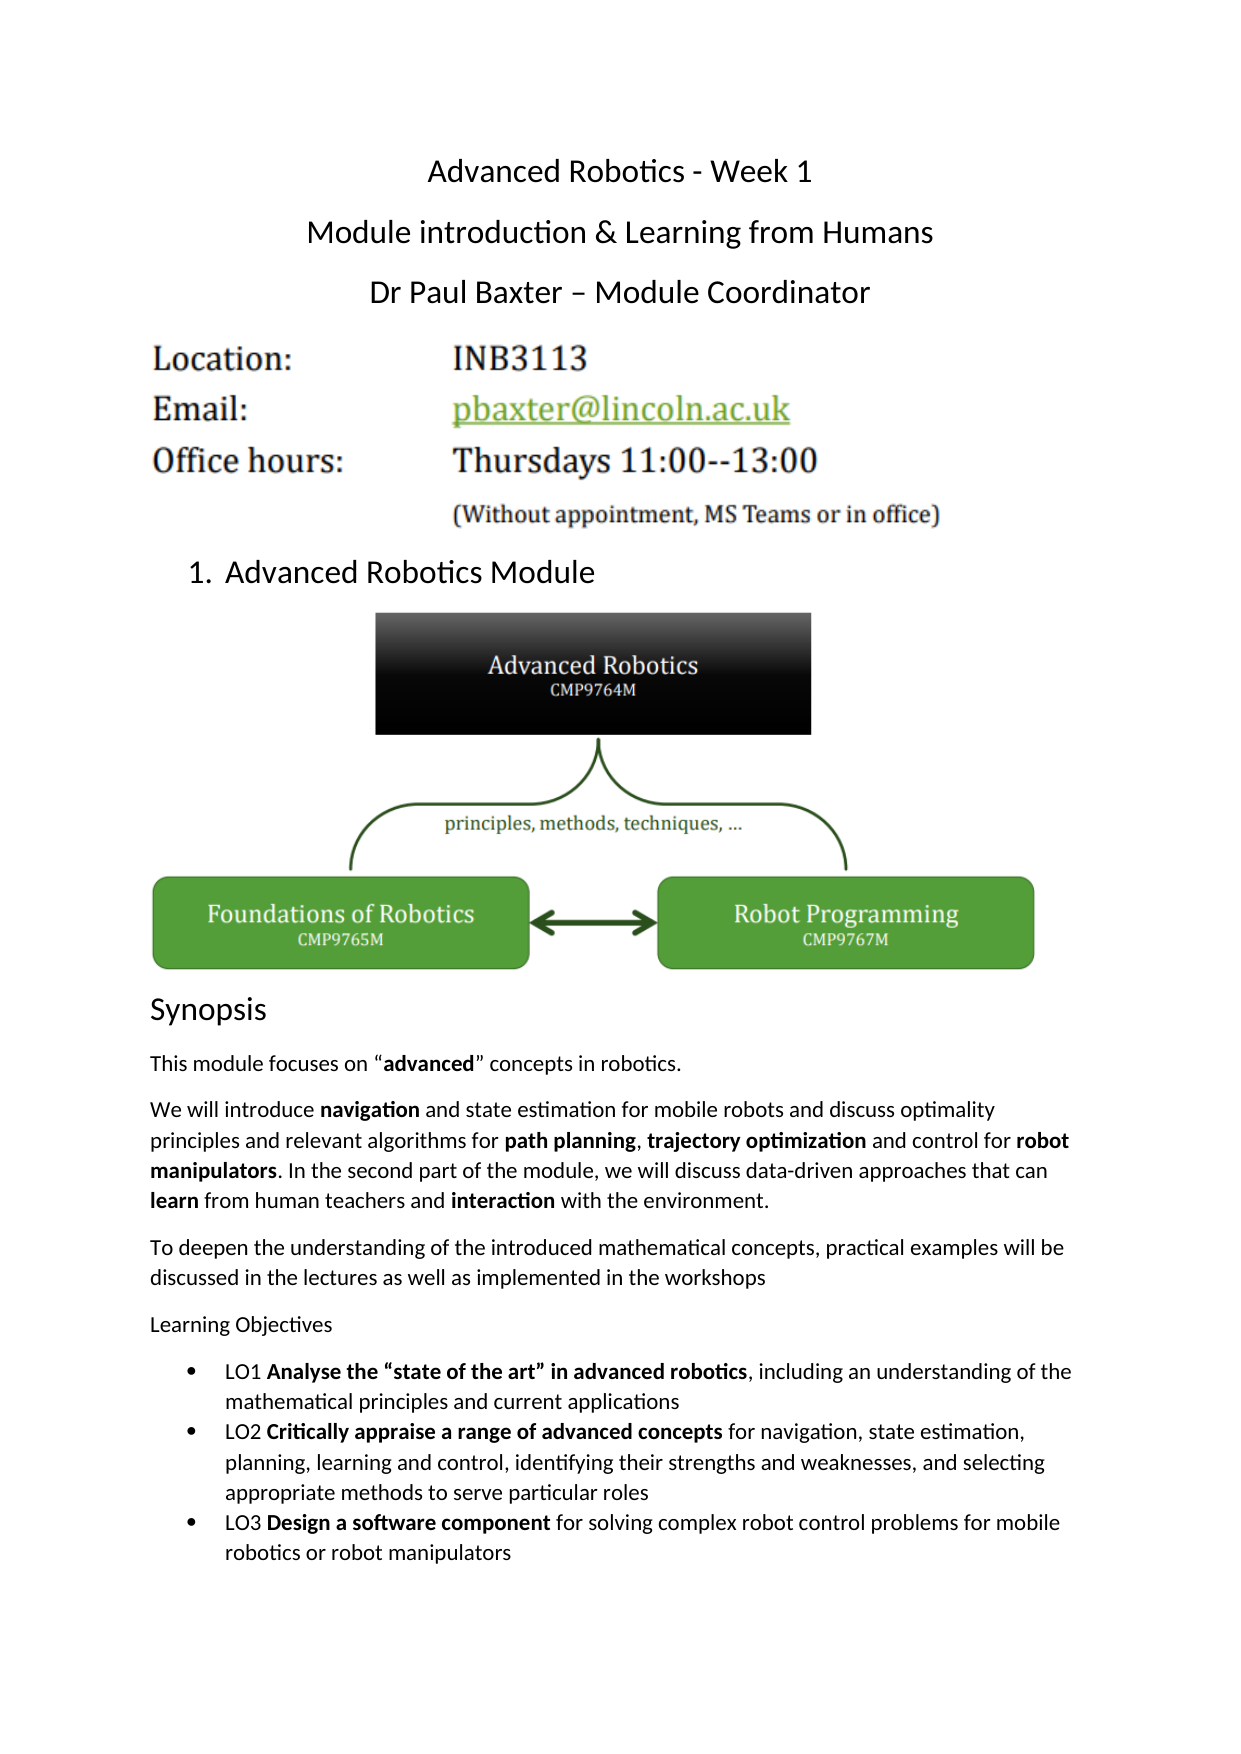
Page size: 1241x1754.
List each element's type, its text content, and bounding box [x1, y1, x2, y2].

text We will introduce navigation and state estimation for mobile robots and discuss optimality principles and relevant algorithms for path planning, trajectory optimization and control for robot manipulators. In the second part of the module, we will discuss data-driven approaches that can learn from human teachers and interaction with the environment. [150, 1096, 1090, 1214]
text Module introduction & Learning from Humans [150, 211, 1090, 251]
text Advanced Robotics - Week 1 [150, 150, 1090, 191]
picture [150, 331, 946, 532]
text To deepen the understanding of the introduced mathematical concepts, practical examples will be discussed in the lectures as well as implemented in the workshops [150, 1233, 1090, 1291]
list LO2 Critically appraise a range of advanced concepts for navigation, state estimation, planning, learning and control, identifying their strengths and weaknesses, and selecting appropriate methods to serve particular roles [187, 1417, 1090, 1506]
picture [150, 611, 1038, 970]
text Learning Objectives [150, 1310, 1090, 1338]
list LO1 Analyse the “state of the art” in advanced robotics, including an understanding of the mathematical principles and current applications [187, 1357, 1090, 1415]
list Advanced Robotics Module [187, 551, 1090, 591]
text This module focuses on “advanced” concepts in robotics. [150, 1049, 1090, 1077]
list LO3 Design a software component for solving complex robot control problems for mobile robotics or robot manipulators [187, 1508, 1090, 1566]
text Dr Paul Baxter – Module Coordinator [150, 271, 1090, 312]
text Synopsis [150, 988, 1090, 1029]
